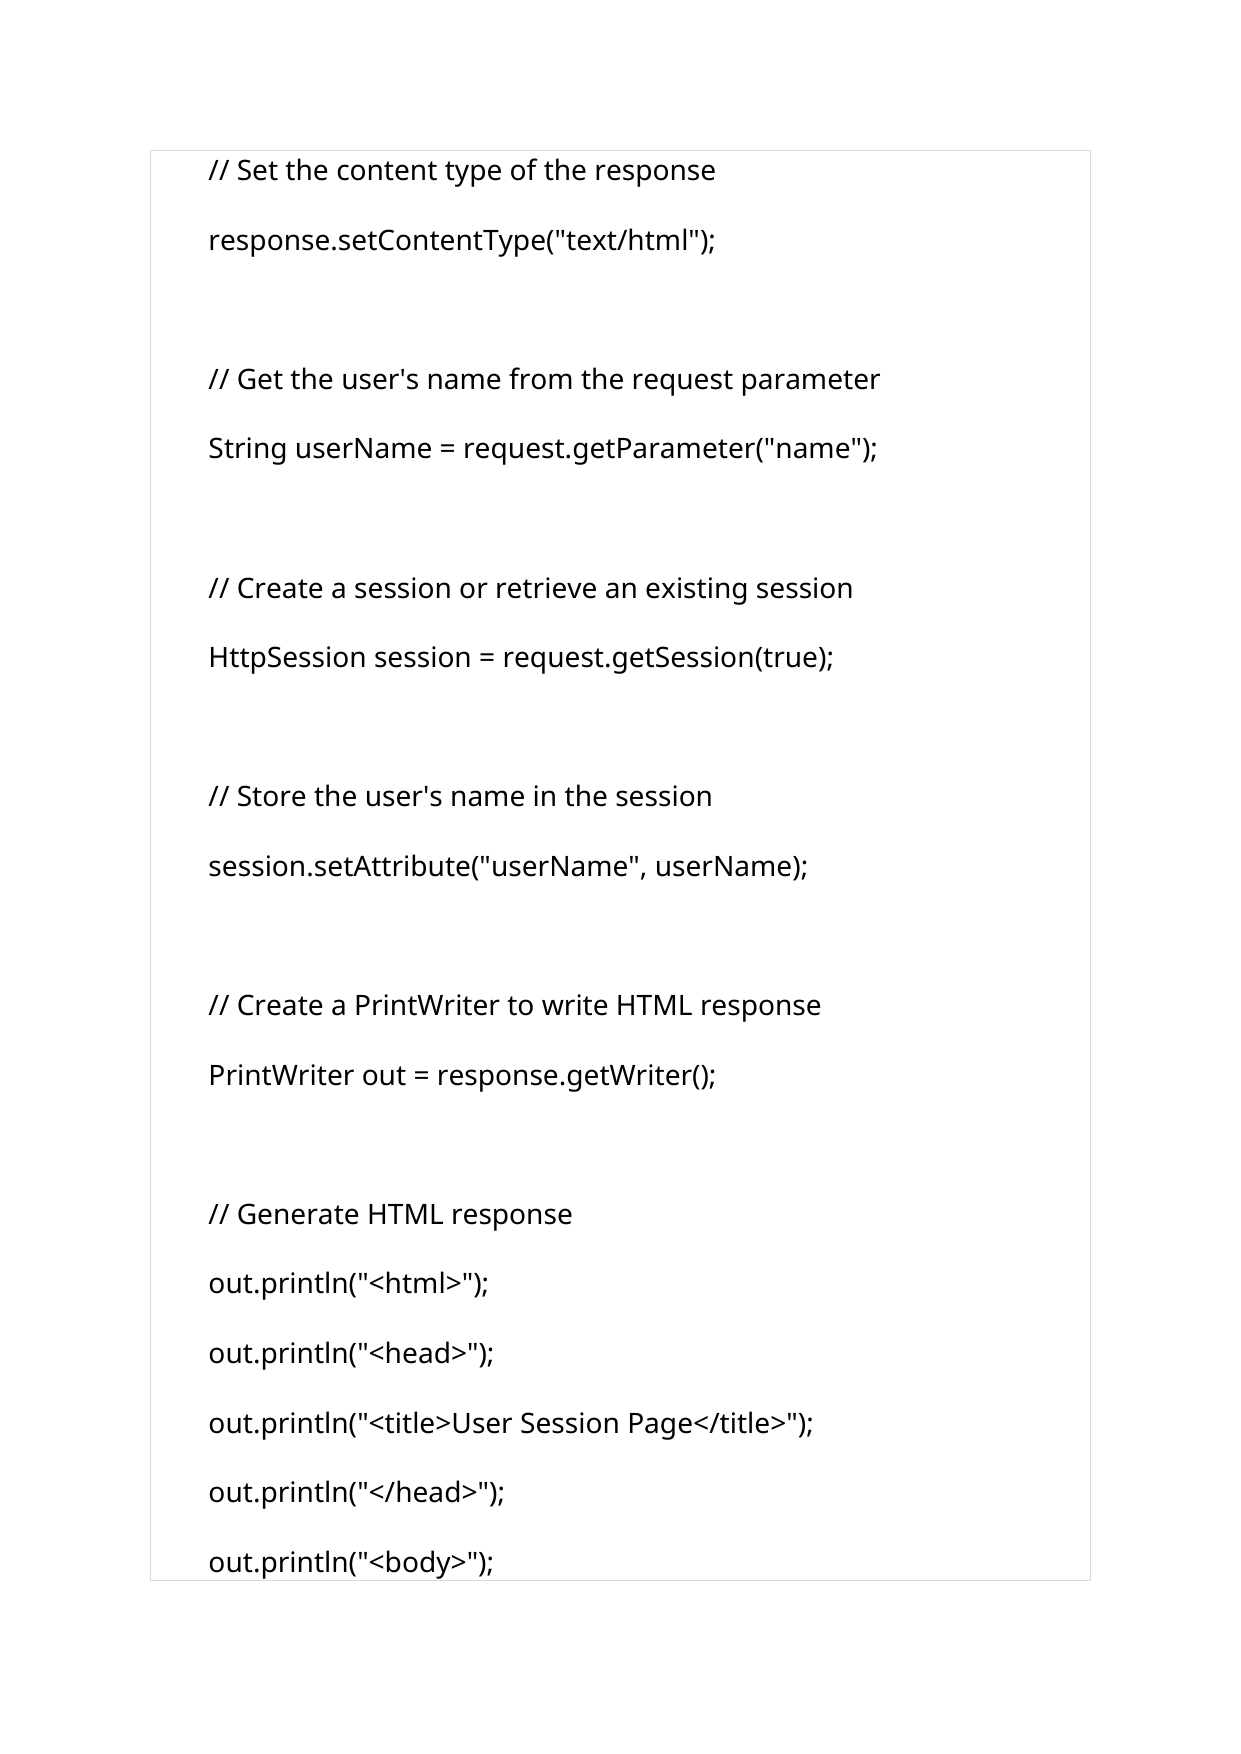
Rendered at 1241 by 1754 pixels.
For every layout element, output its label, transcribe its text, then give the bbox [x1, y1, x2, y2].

text // Set the content type of the response [151, 151, 1090, 189]
text session.setAttribute("userName", userName); [151, 846, 1090, 885]
text out.println("<html>"); [151, 1263, 1090, 1302]
text // Store the user's name in the session [151, 776, 1090, 815]
text // Generate HTML response [151, 1194, 1090, 1233]
text out.println("<title>User Session Page</title>"); [151, 1402, 1090, 1441]
text PrintWriter out = response.getWriter(); [151, 1054, 1090, 1093]
text out.println("</head>"); [151, 1472, 1090, 1511]
text String userName = request.getParameter("name"); [151, 428, 1090, 467]
text response.setContentType("text/html"); [151, 219, 1090, 258]
text HttpSession session = request.getSession(true); [151, 637, 1090, 676]
text // Create a session or retrieve an existing session [151, 567, 1090, 606]
text out.println("<body>"); [151, 1542, 1090, 1580]
text // Get the user's name from the request parameter [151, 359, 1090, 398]
text // Create a PrintWriter to write HTML response [151, 985, 1090, 1024]
text out.println("<head>"); [151, 1333, 1090, 1372]
